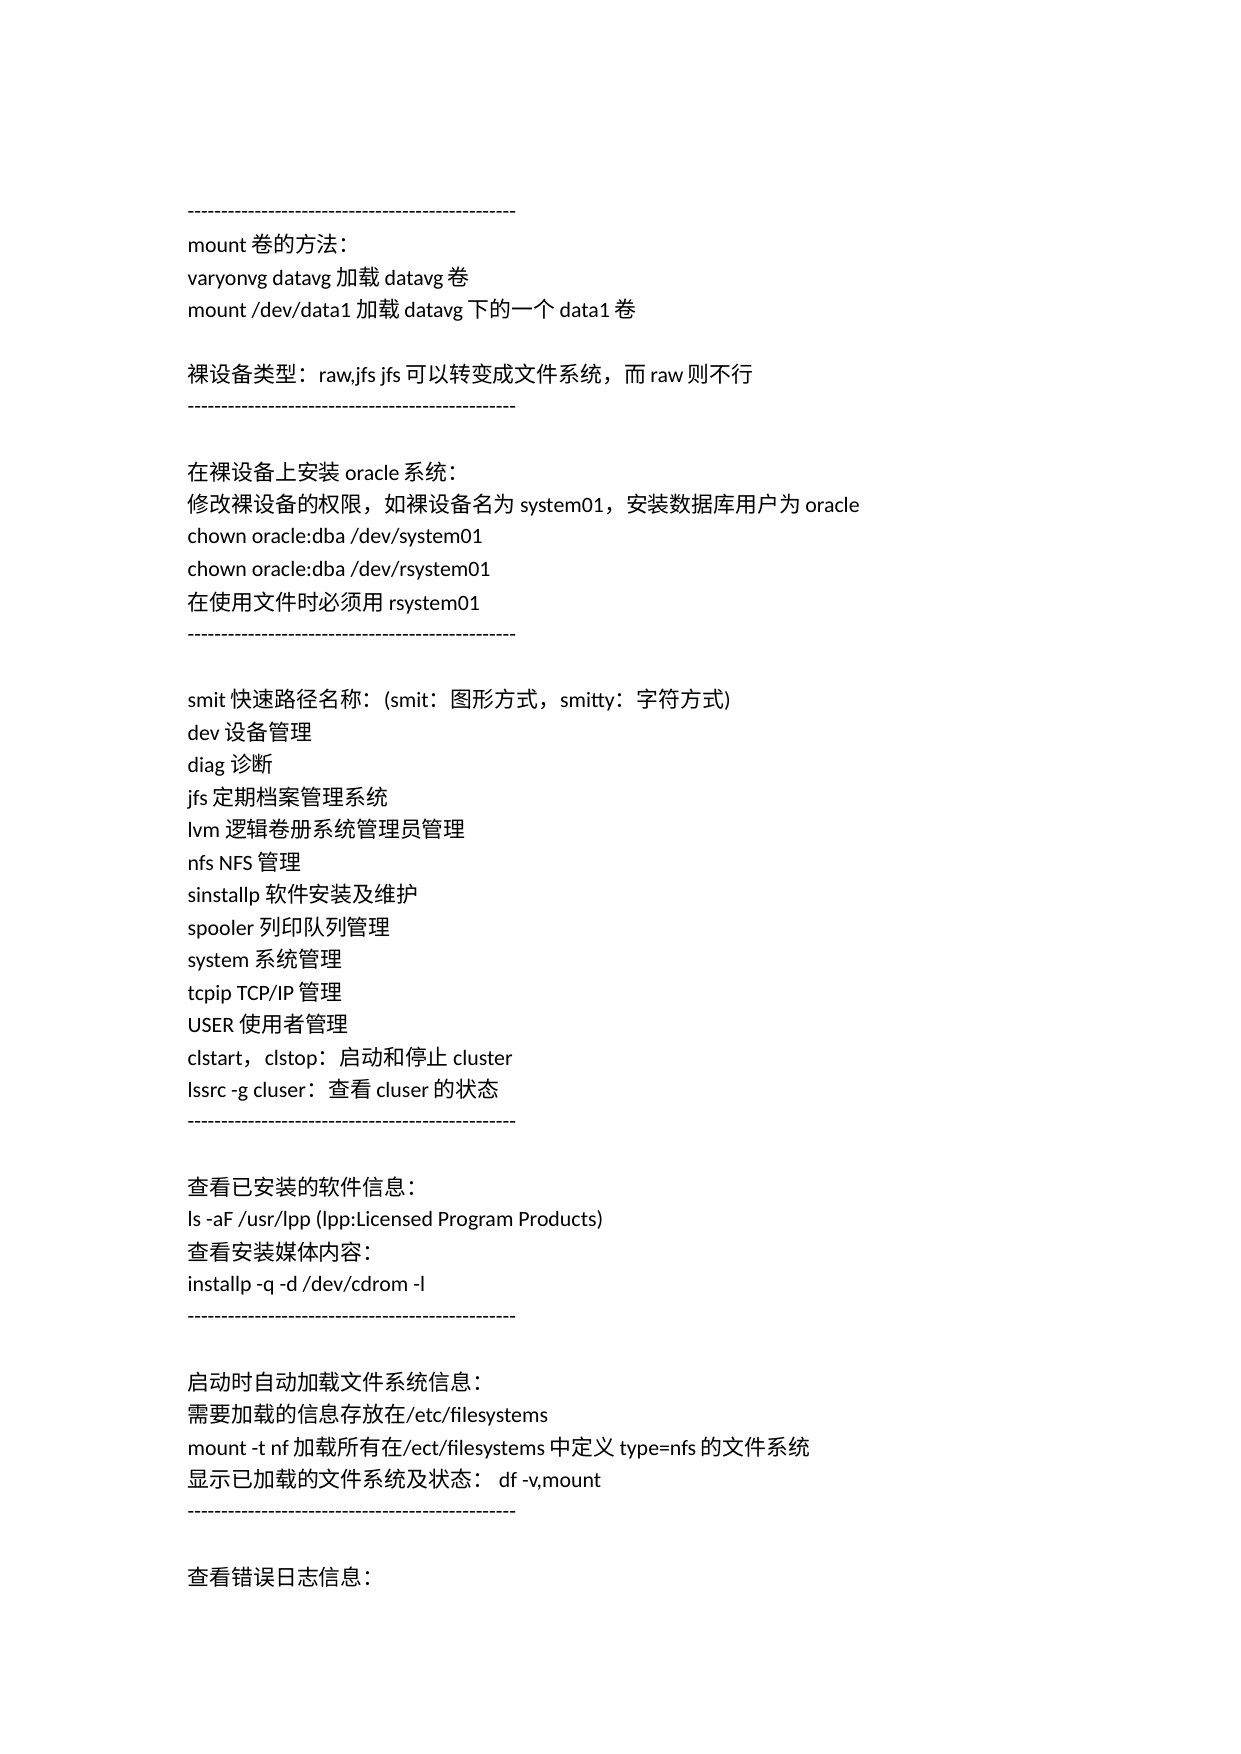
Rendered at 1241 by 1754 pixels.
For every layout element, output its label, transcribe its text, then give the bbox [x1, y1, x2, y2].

text chown oracle:dba /dev/system01 [187, 519, 1053, 552]
text lssrc -g cluser：查看cluser的状态 [187, 1072, 1053, 1104]
text spooler 列印队列管理 [187, 909, 1053, 942]
text sinstallp 软件安装及维护 [187, 877, 1053, 909]
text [187, 194, 1053, 227]
text ------------------------------------------------- [187, 389, 1053, 422]
text 在使用文件时必须用rsystem01 [187, 584, 1053, 617]
text 在裸设备上安装oracle系统： [187, 454, 1053, 487]
text mount /dev/data1 加载datavg下的一个data1卷 [187, 292, 1053, 324]
text tcpip TCP/IP管理 [187, 974, 1053, 1007]
text 裸设备类型：raw,jfs jfs可以转变成文件系统，而raw则不行 [187, 357, 1053, 389]
text clstart，clstop：启动和停止cluster [187, 1039, 1053, 1072]
text lvm 逻辑卷册系统管理员管理 [187, 812, 1053, 844]
text 查看错误日志信息： [187, 1559, 1053, 1592]
text dev 设备管理 [187, 714, 1053, 747]
text installp -q -d /dev/cdrom -l [187, 1267, 1053, 1299]
text diag 诊断 [187, 747, 1053, 779]
text ls -aF /usr/lpp (lpp:Licensed Program Products) [187, 1202, 1053, 1234]
text chown oracle:dba /dev/rsystem01 [187, 552, 1053, 584]
text varyonvg datavg 加载datavg卷 [187, 259, 1053, 292]
text nfs NFS管理 [187, 844, 1053, 877]
text ------------------------------------------------- [187, 617, 1053, 649]
text USER 使用者管理 [187, 1007, 1053, 1039]
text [187, 1494, 1053, 1527]
text 修改裸设备的权限，如裸设备名为system01，安装数据库用户为oracle [187, 487, 1053, 519]
text 查看已安装的软件信息： [187, 1169, 1053, 1202]
text system 系统管理 [187, 942, 1053, 974]
text 启动时自动加载文件系统信息： [187, 1364, 1053, 1397]
text 显示已加载的文件系统及状态： df -v,mount [187, 1462, 1053, 1494]
text ------------------------------------------------- [187, 1104, 1053, 1137]
text mount -t nf 加载所有在/ect/filesystems中定义type=nfs的文件系统 [187, 1429, 1053, 1462]
text ------------------------------------------------- [187, 1299, 1053, 1332]
text jfs 定期档案管理系统 [187, 779, 1053, 812]
text mount卷的方法： [187, 227, 1053, 259]
text 查看安装媒体内容： [187, 1234, 1053, 1267]
text smit快速路径名称：(smit：图形方式，smitty：字符方式) [187, 682, 1053, 714]
text 需要加载的信息存放在/etc/filesystems [187, 1397, 1053, 1429]
